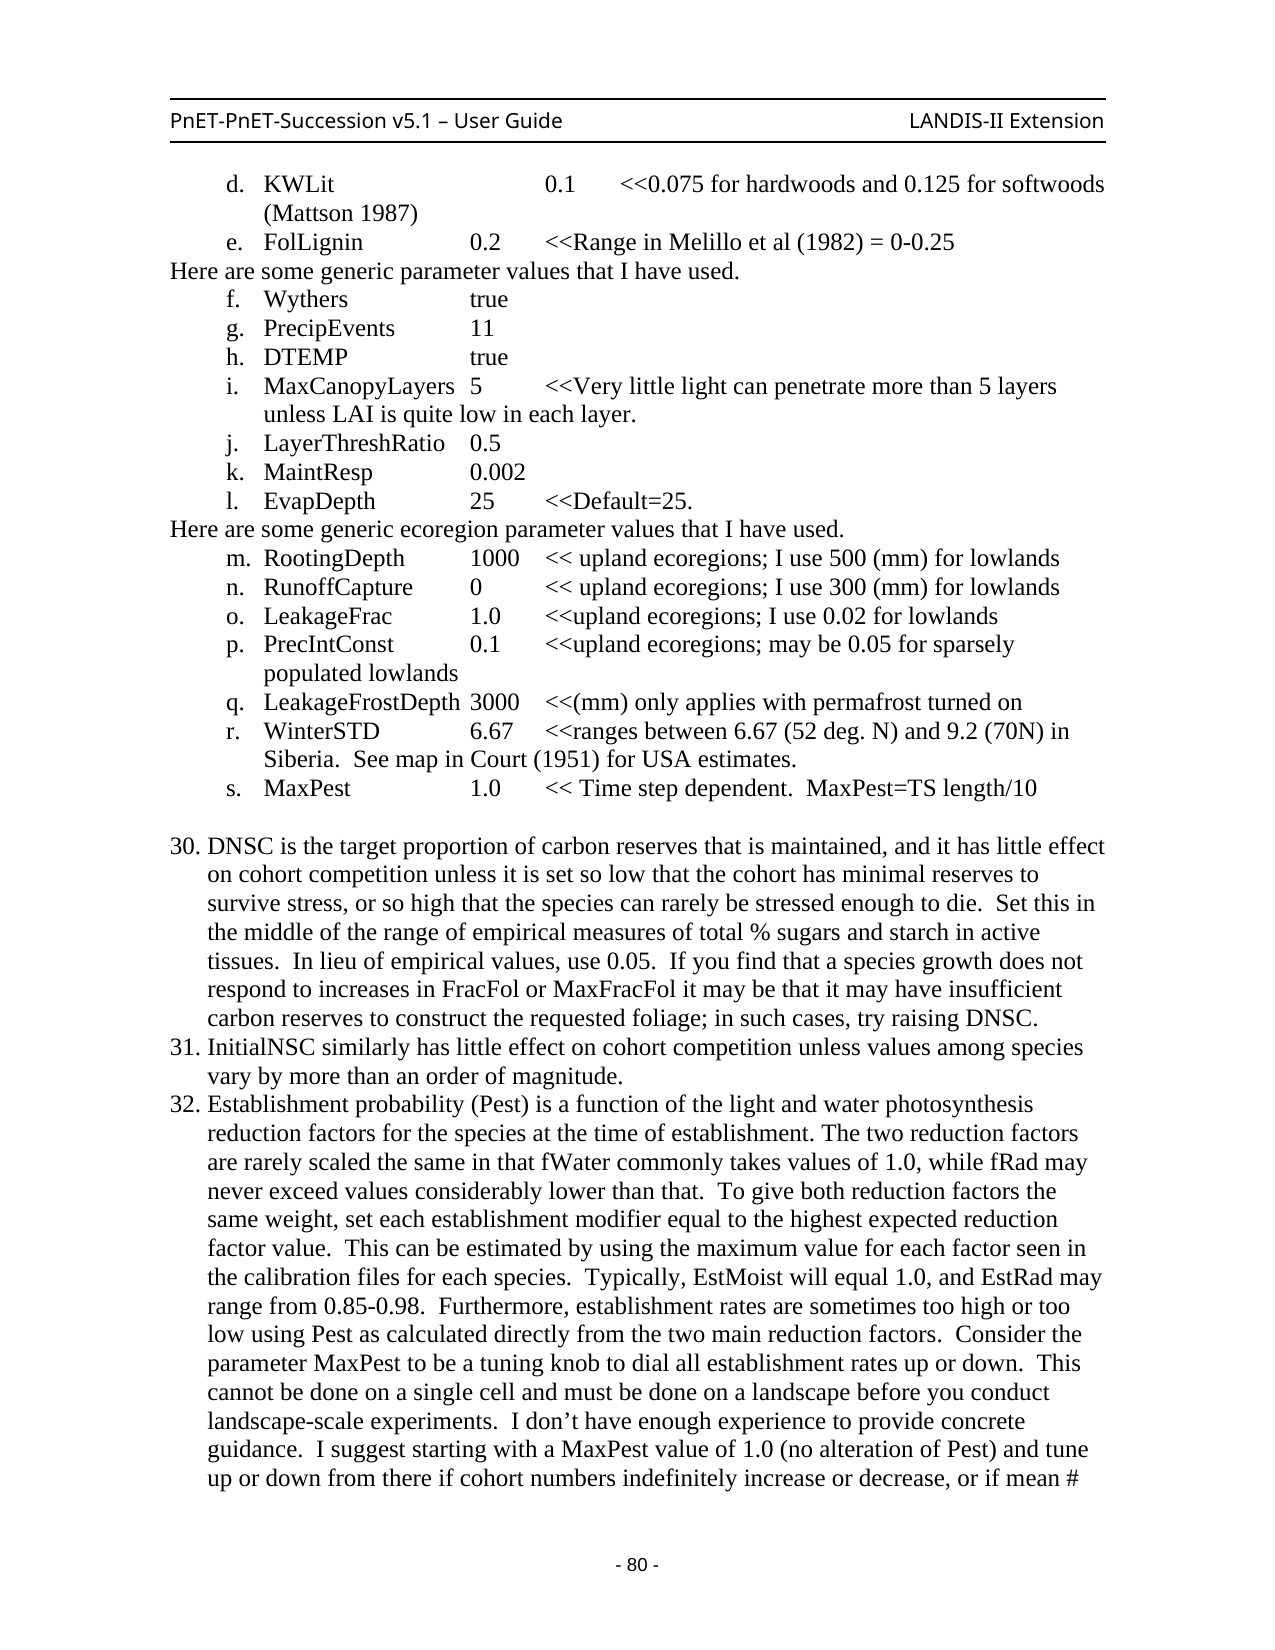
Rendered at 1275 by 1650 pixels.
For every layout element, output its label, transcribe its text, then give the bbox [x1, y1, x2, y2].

list WinterSTD 6.67 <<ranges between 6.67 (52 deg. N) and 9.2 (70N) in Siberia. See map in Court (1951) for USA estimates. [226, 716, 1106, 773]
list EvapDepth 25 <<Default=25. [226, 486, 1106, 514]
list FolLignin 0.2 <<Range in Melillo et al (1982) = 0-0.25 [226, 227, 1106, 256]
list LayerThreshRatio 0.5 [226, 428, 1106, 457]
list Wythers true [226, 284, 1106, 313]
text Here are some generic parameter values that I have used. [169, 256, 1106, 284]
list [169, 1089, 1106, 1492]
list MaintResp 0.002 [226, 457, 1106, 486]
list InitialNSC similarly has little effect on cohort competition unless values among species vary by more than an order of magnitude. [169, 1032, 1106, 1089]
list DTEMP true [226, 342, 1106, 371]
list RunoffCapture 0 << upland ecoregions; I use 300 (mm) for lowlands [226, 572, 1106, 601]
list LeakageFrac 1.0 <<upland ecoregions; I use 0.02 for lowlands [226, 601, 1106, 629]
list RootingDepth 1000 << upland ecoregions; I use 500 (mm) for lowlands [226, 543, 1106, 572]
list DNSC is the target proportion of carbon reserves that is maintained, and it has little effect on cohort competition unless it is set so low that the cohort has minimal reserves to survive stress, or so high that the species can rarely be stressed enough to die. Set this in the middle of the range of empirical measures of total % sugars and starch in active tissues. In lieu of empirical values, use 0.05. If you find that a species growth does not respond to increases in FracFol or MaxFracFol it may be that it may have insufficient carbon reserves to construct the requested foliage; in such cases, try raising DNSC. [169, 831, 1106, 1032]
list MaxCanopyLayers 5 <<Very little light can penetrate more than 5 layers unless LAI is quite low in each layer. [226, 371, 1106, 428]
text Here are some generic ecoregion parameter values that I have used. [169, 514, 1106, 543]
list MaxPest 1.0 << Time step dependent. MaxPest=TS length/10 [226, 773, 1106, 802]
list KWLit 0.1 <<0.075 for hardwoods and 0.125 for softwoods (Mattson 1987) [226, 169, 1106, 227]
list PrecIntConst 0.1 <<upland ecoregions; may be 0.05 for sparsely populated lowlands [226, 629, 1106, 687]
list LeakageFrostDepth 3000 <<(mm) only applies with permafrost turned on [226, 687, 1106, 716]
list PrecipEvents 11 [226, 313, 1106, 342]
